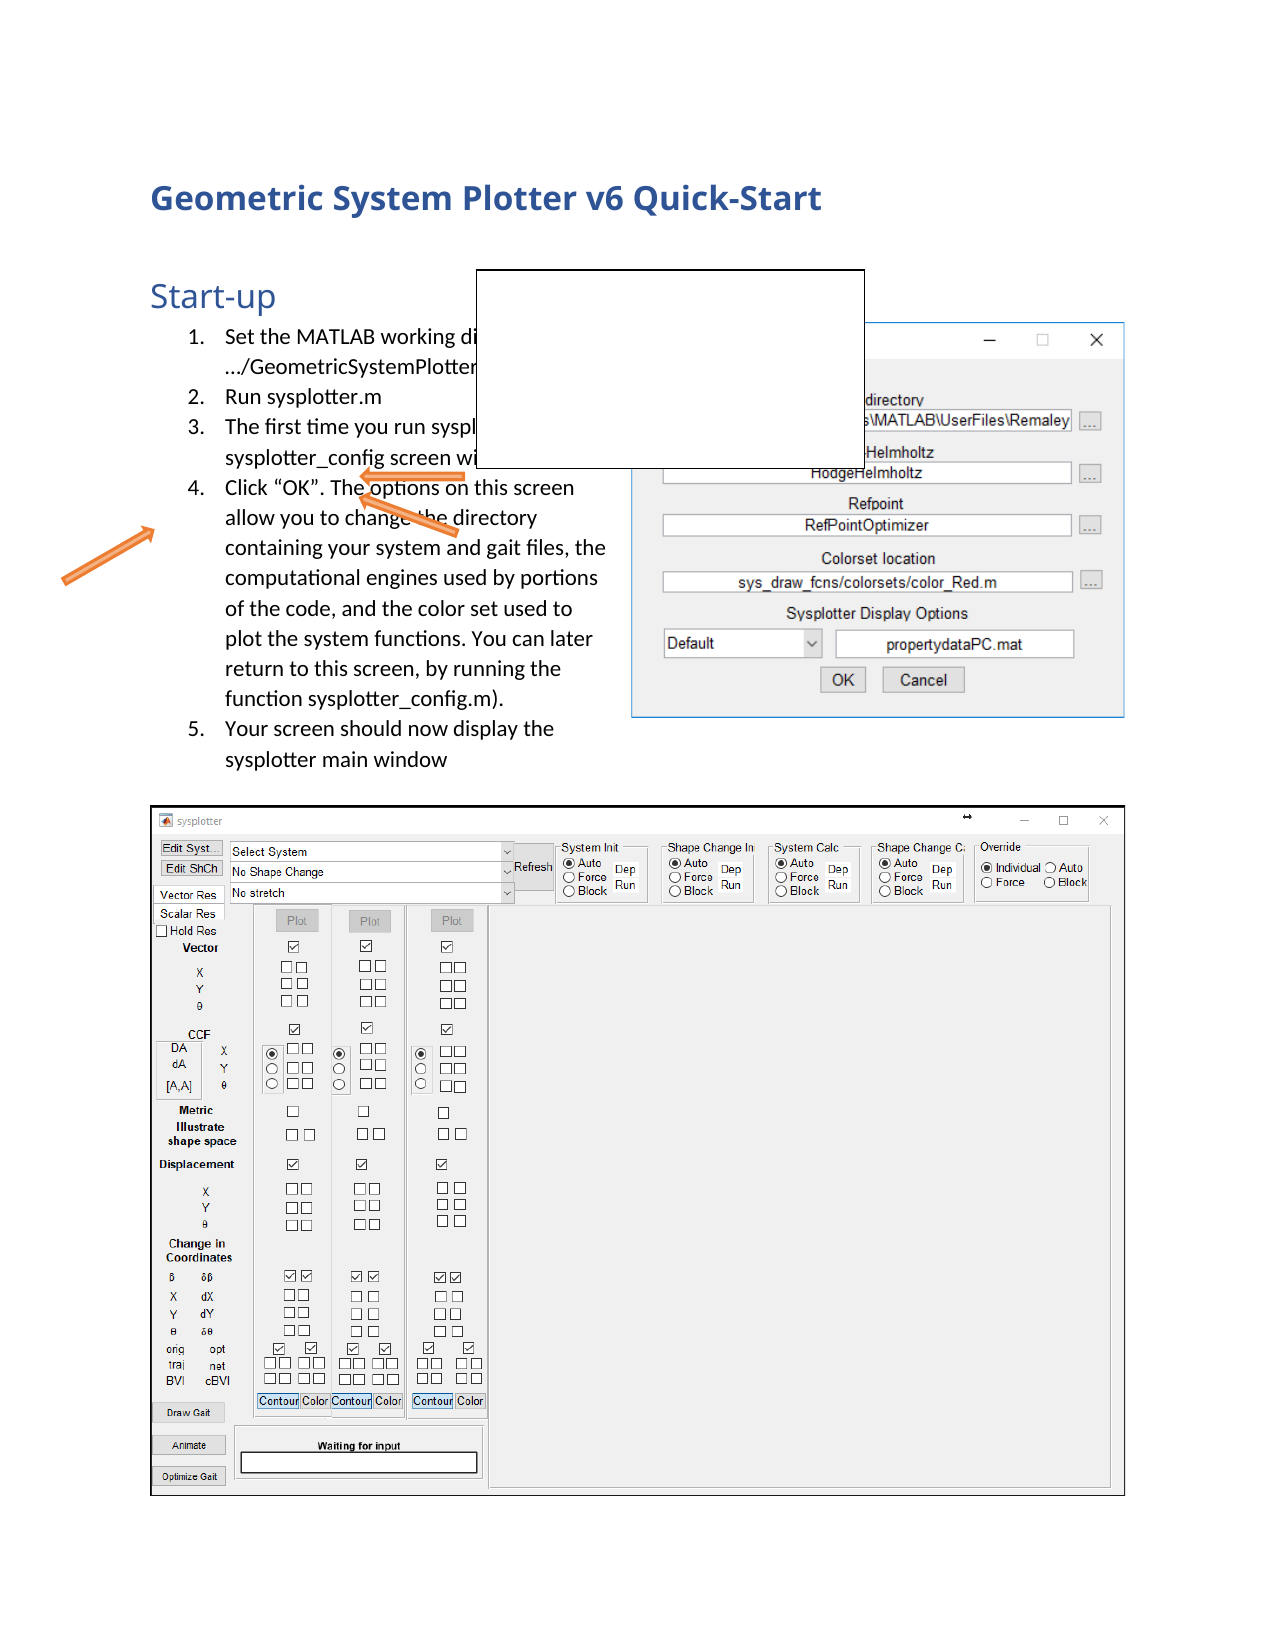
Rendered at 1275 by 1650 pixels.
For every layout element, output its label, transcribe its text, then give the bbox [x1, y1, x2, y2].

list Set the MATLAB working directory to …/GeometricSystemPlotter/ProgramFiles [187, 322, 476, 380]
list Click “OK”. The options on this screen allow you to change the directory containing your system and gait files, the computational engines used by portions of the code, and the color set used to plot the system functions. You can later return to this screen, by running the function sysplotter_config.m). [187, 473, 631, 712]
list Your screen should now display the sysplotter main window [187, 714, 1125, 803]
list The first time you run sysplotter, the sysplotter_config screen will appear. [187, 412, 631, 471]
picture [631, 322, 1125, 718]
picture [150, 805, 1125, 1496]
list Run sysplotter.m [187, 382, 476, 410]
subtitle Geometric System Plotter v6 Quick-Start Start-up [150, 175, 1125, 318]
